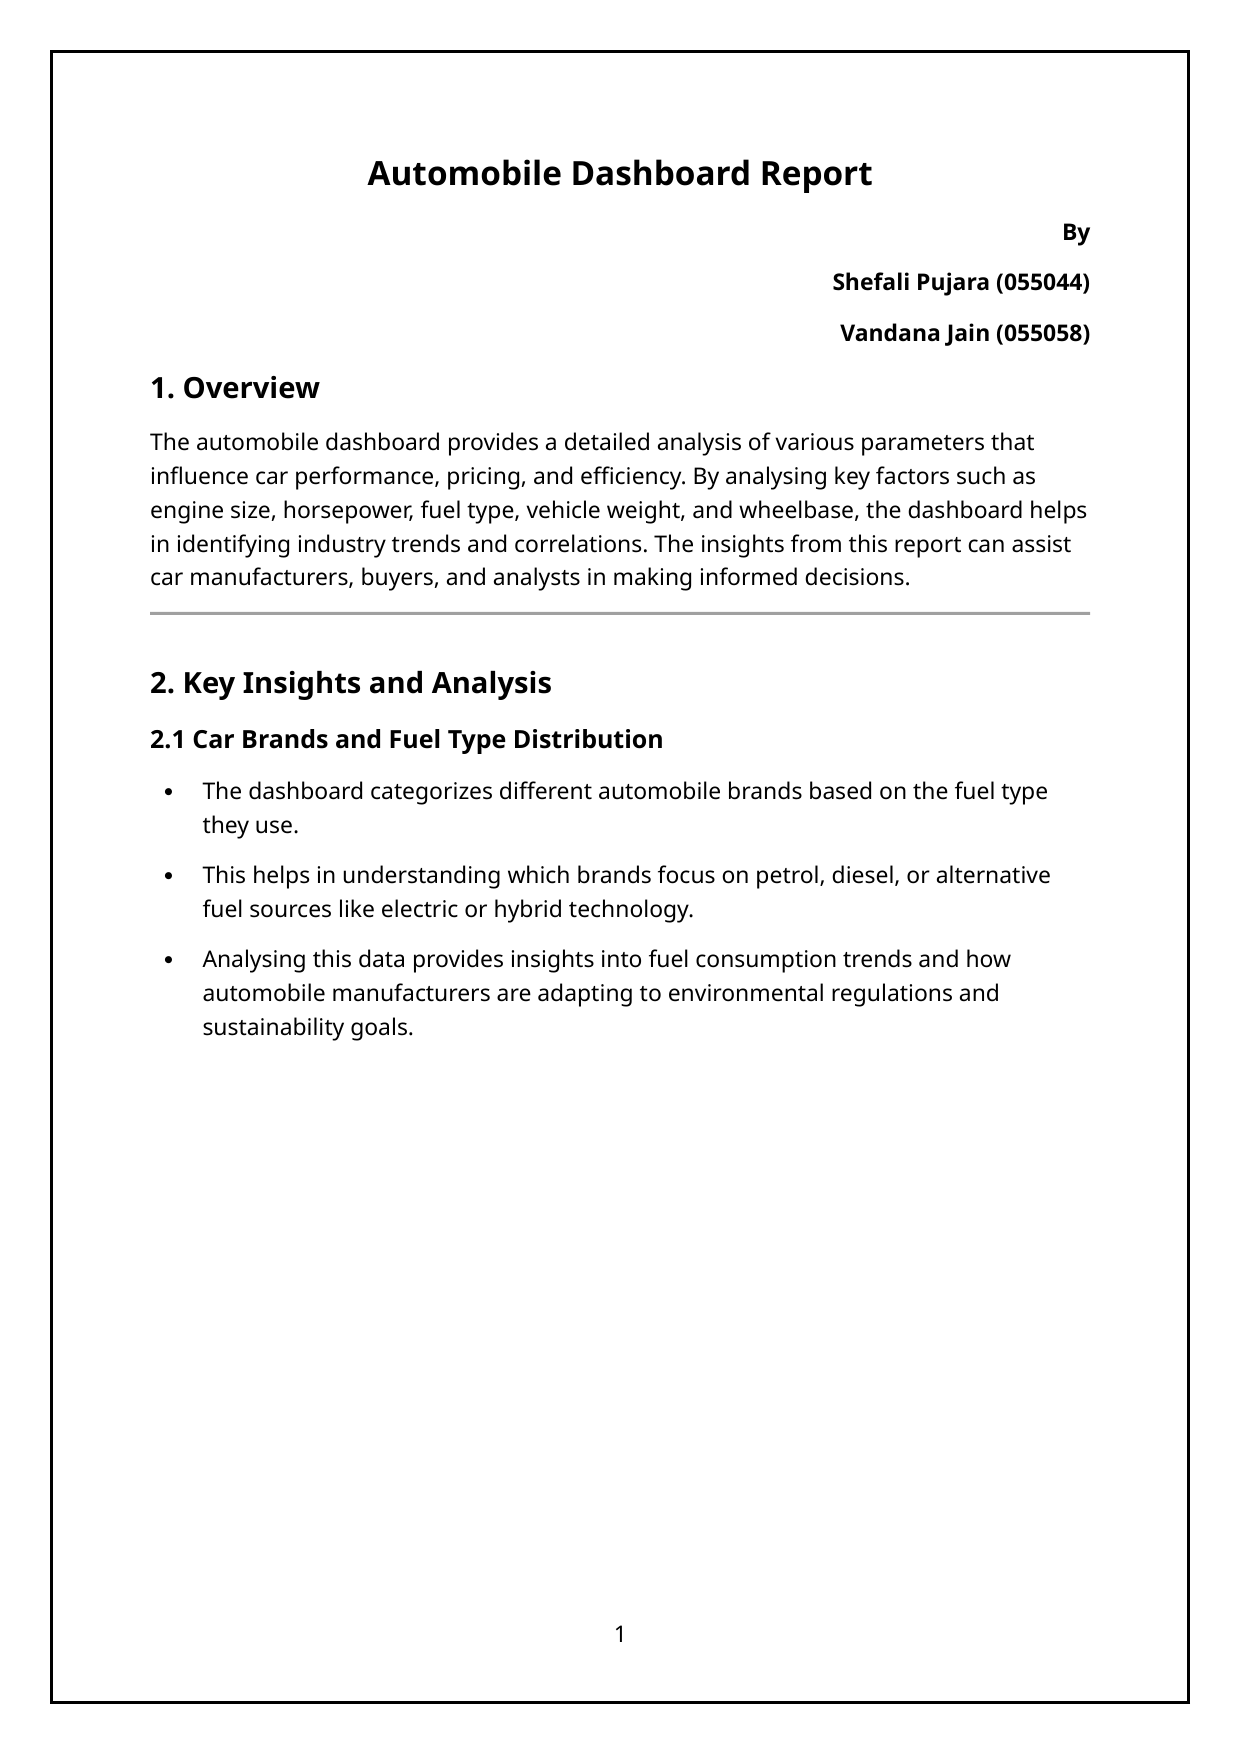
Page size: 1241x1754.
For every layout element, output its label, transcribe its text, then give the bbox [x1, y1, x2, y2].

list The dashboard categorizes different automobile brands based on the fuel type they use. [165, 775, 1090, 840]
text The automobile dashboard provides a detailed analysis of various parameters that influence car performance, pricing, and efficiency. By analysing key factors such as engine size, horsepower, fuel type, vehicle weight, and wheelbase, the dashboard helps in identifying industry trends and correlations. The insights from this report can assist car manufacturers, buyers, and analysts in making informed decisions. [150, 426, 1090, 593]
list Analysing this data provides insights into fuel consumption trends and how automobile manufacturers are adapting to environmental regulations and sustainability goals. [165, 943, 1090, 1042]
text Shefali Pujara (055044) [150, 266, 1090, 297]
text Automobile Dashboard Report [150, 150, 1090, 195]
text By [150, 216, 1090, 247]
text Vandana Jain (055058) [150, 316, 1090, 348]
list This helps in understanding which brands focus on petrol, diesel, or alternative fuel sources like electric or hybrid technology. [165, 859, 1090, 924]
text 2.1 Car Brands and Fuel Type Distribution [150, 722, 1090, 756]
text 2. Key Insights and Analysis [150, 662, 1090, 702]
text 1. Overview [150, 367, 1090, 407]
